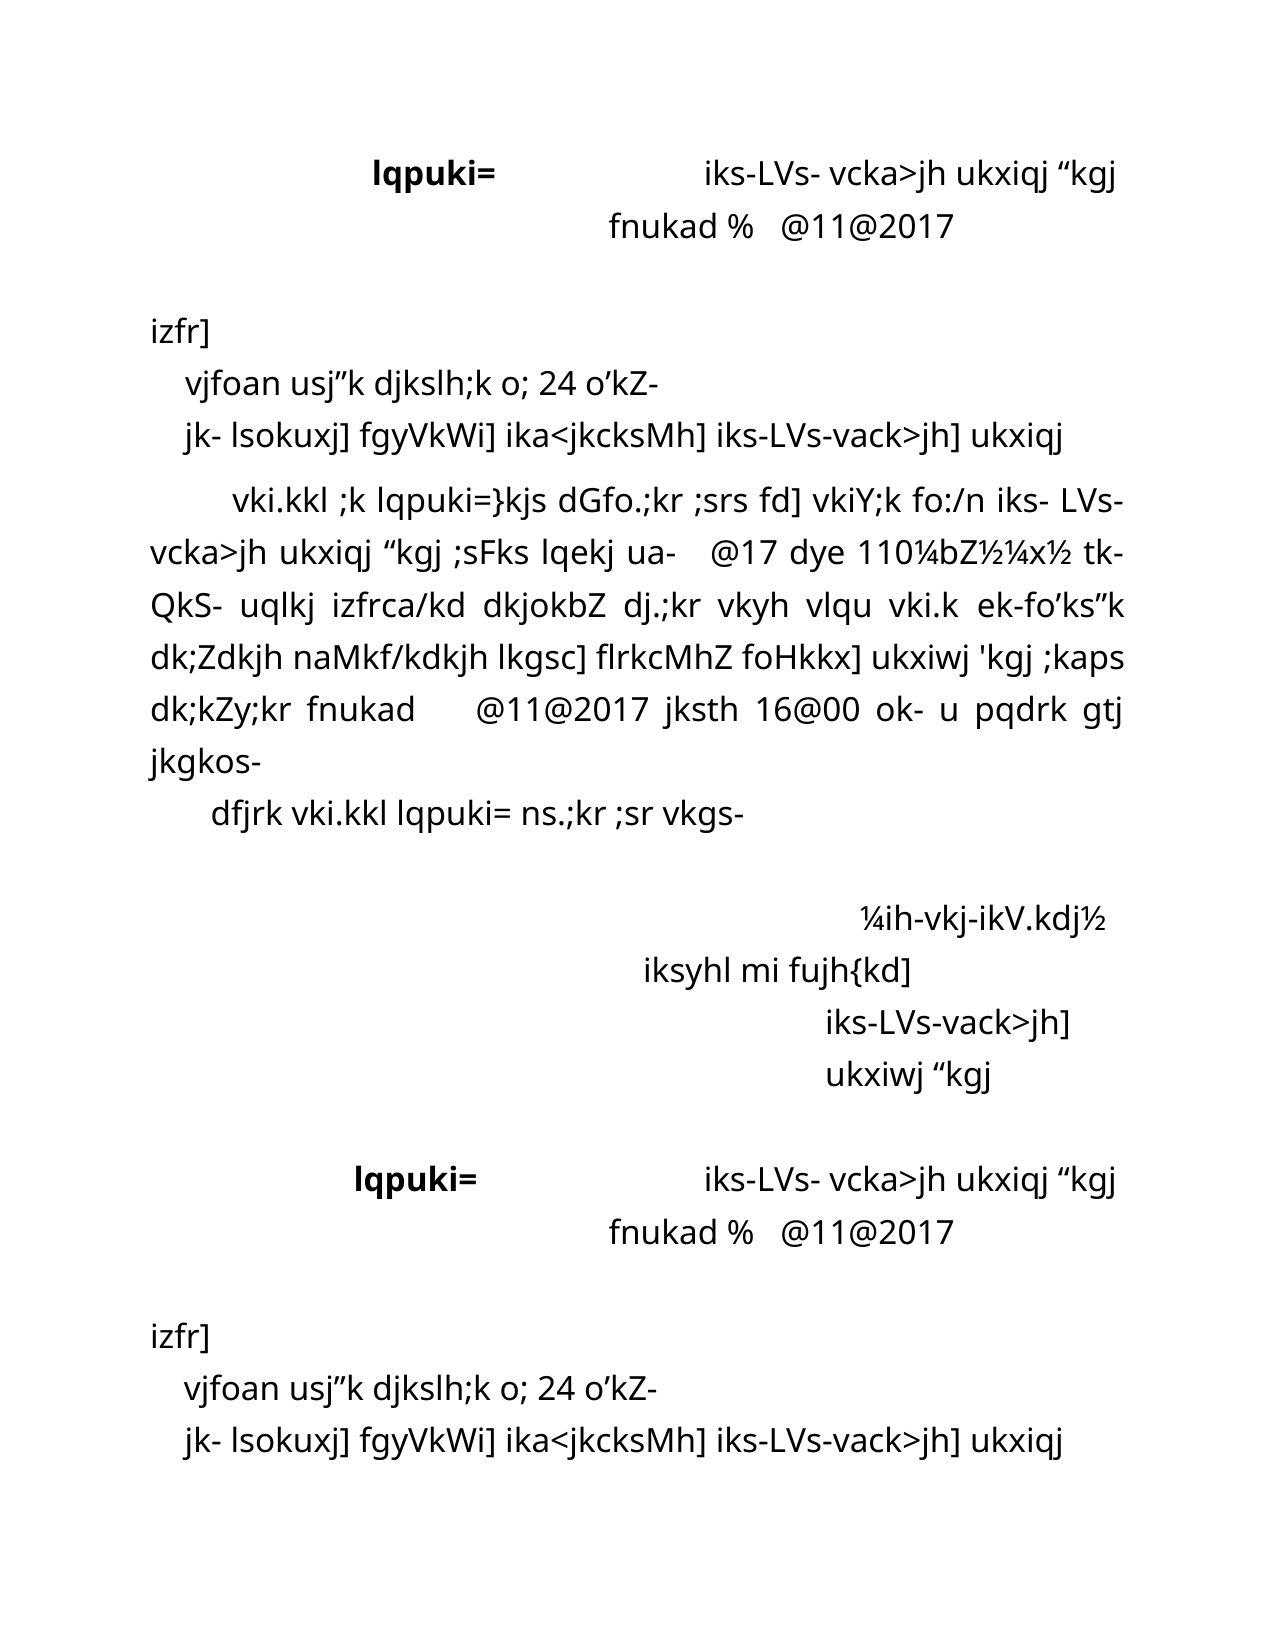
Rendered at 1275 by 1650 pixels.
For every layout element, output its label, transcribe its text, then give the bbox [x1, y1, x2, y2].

text vki.kkl ;k lqpuki=}kjs dGfo.;kr ;srs fd] vkiY;k fo:/n iks- LVs- vcka>jh ukxiqj “kgj ;sFks lqekj ua- @17 dye 110¼bZ½¼x½ tk-QkS- uqlkj izfrca/kd dkjokbZ dj.;kr vkyh vlqu vki.k ek-fo’ks”k dk;Zdkjh naMkf/kdkjh lkgsc] flrkcMhZ foHkkx] ukxiwj 'kgj ;kaps dk;kZy;kr fnukad @11@2017 jksth 16@00 ok- u pqdrk gtj jkgkos- [150, 477, 1125, 783]
text lqpuki= iks-LVs- vcka>jh ukxiqj “kgj [150, 1155, 1125, 1201]
text dfjrk vki.kkl lqpuki= ns.;kr ;sr vkgs- [150, 790, 1125, 836]
text jk- lsokuxj] fgyVkWi] ika<jkcksMh] iks-LVs-vack>jh] ukxiqj [150, 1417, 1125, 1463]
text vjfoan usj”k djkslh;k o; 24 o’kZ- [150, 359, 1125, 405]
text fnukad % @11@2017 [150, 1208, 1125, 1254]
text jk- lsokuxj] fgyVkWi] ika<jkcksMh] iks-LVs-vack>jh] ukxiqj [150, 412, 1125, 457]
text vjfoan usj”k djkslh;k o; 24 o’kZ- [150, 1365, 1125, 1410]
text iks-LVs-vack>jh] ukxiwj “kgj [825, 999, 1125, 1096]
text lqpuki= iks-LVs- vcka>jh ukxiqj “kgj [150, 150, 1125, 195]
text izfr] [150, 307, 1125, 353]
text ¼ih-vkj-ikV.kdj½ [825, 894, 1125, 940]
text fnukad % @11@2017 [150, 203, 1125, 248]
text iksyhl mi fujh{kd] [150, 947, 1125, 992]
text izfr] [150, 1313, 1125, 1358]
